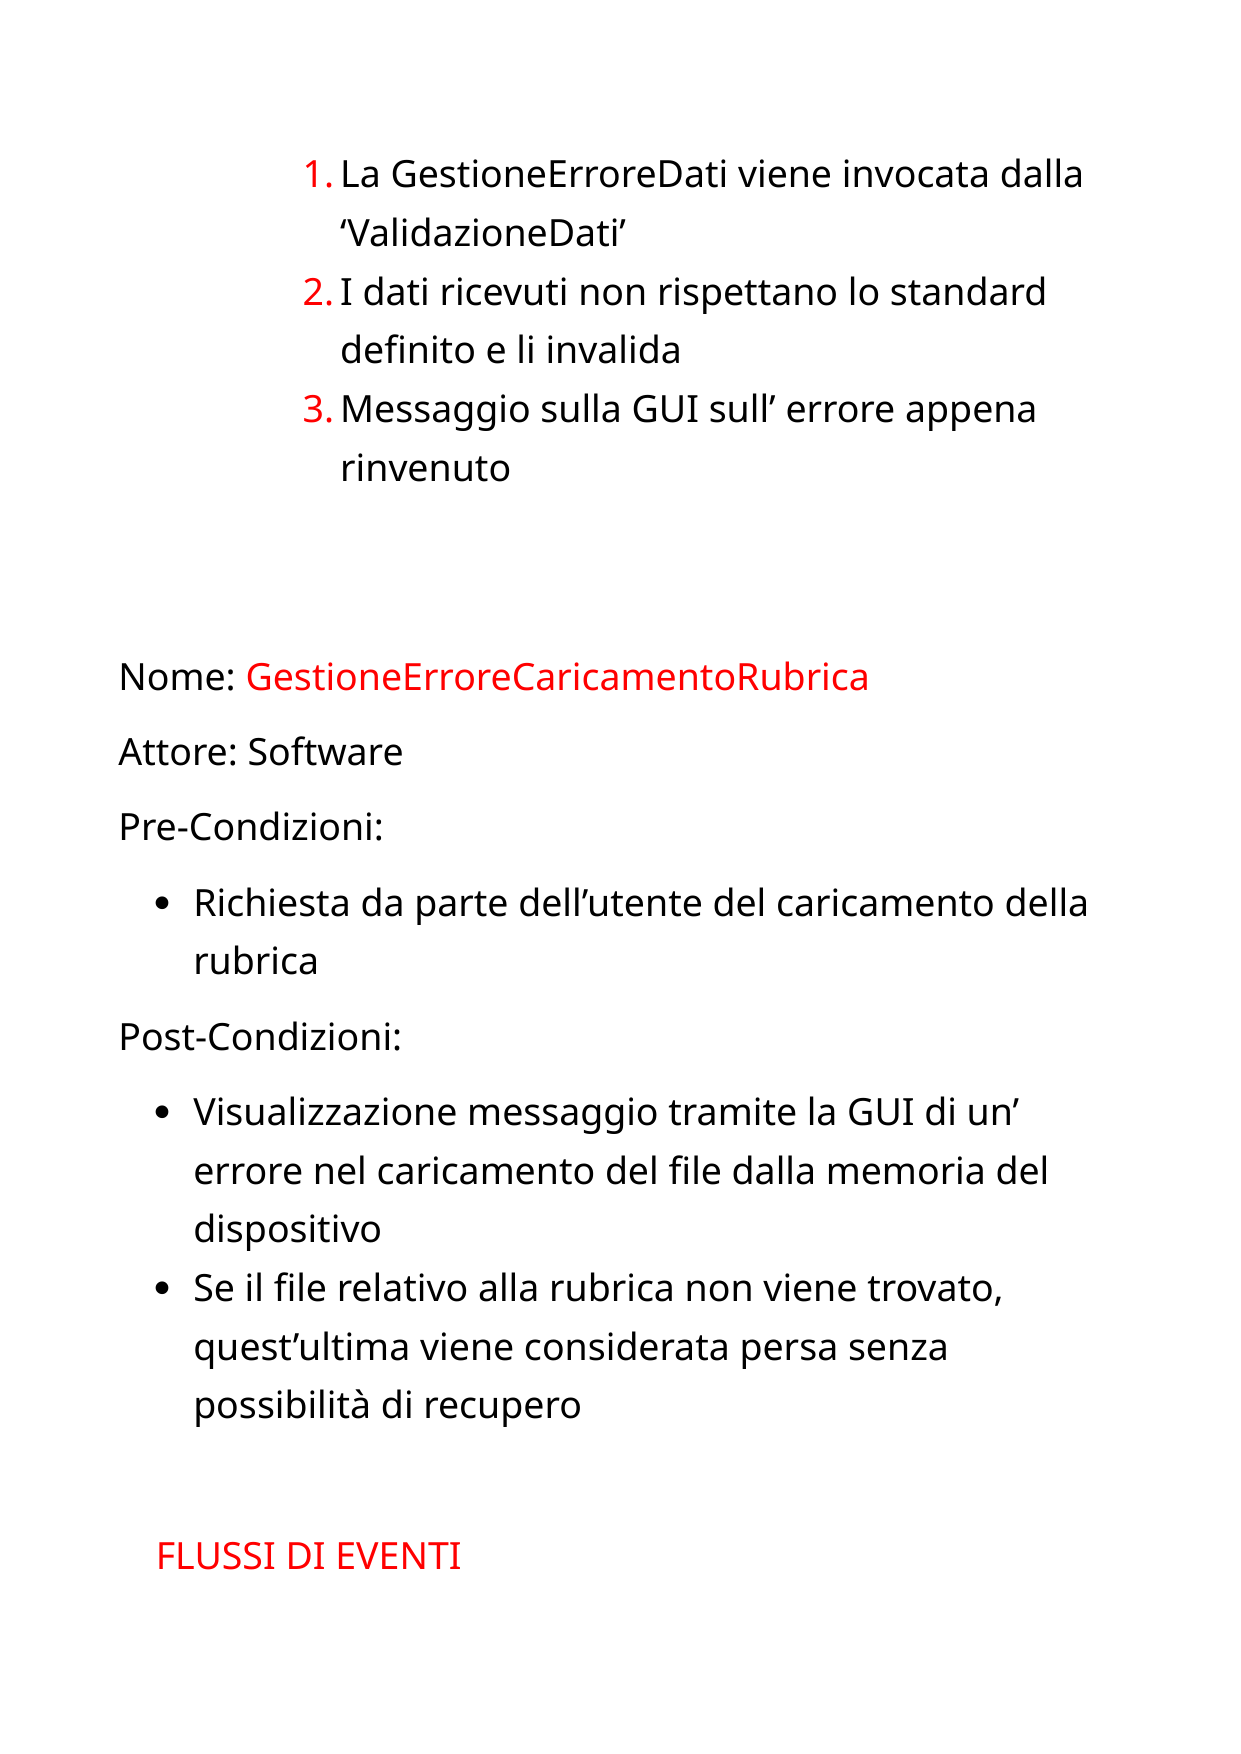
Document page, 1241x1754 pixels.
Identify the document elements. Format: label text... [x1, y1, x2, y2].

list Messaggio sulla GUI sull’ errore appena rinvenuto [302, 382, 1122, 492]
text Post-Condizioni: [118, 1010, 1122, 1061]
list Visualizzazione messaggio tramite la GUI di un’ errore nel caricamento del file dalla memoria del dispositivo [156, 1085, 1122, 1254]
text FLUSSI DI EVENTI [156, 1529, 1122, 1580]
list La GestioneErroreDati viene invocata dalla ‘ValidazioneDati’ [302, 148, 1122, 257]
text Pre-Condizioni: [118, 801, 1122, 852]
text Nome: GestioneErroreCaricamentoRubrica [118, 650, 1122, 701]
list I dati ricevuti non rispettano lo standard definito e li invalida [302, 265, 1122, 374]
list Se il file relativo alla rubrica non viene trovato, quest’ultima viene considerata persa senza possibilità di recupero [156, 1261, 1122, 1429]
text Attore: Software [118, 725, 1122, 776]
list Richiesta da parte dell’utente del caricamento della rubrica [156, 876, 1122, 986]
